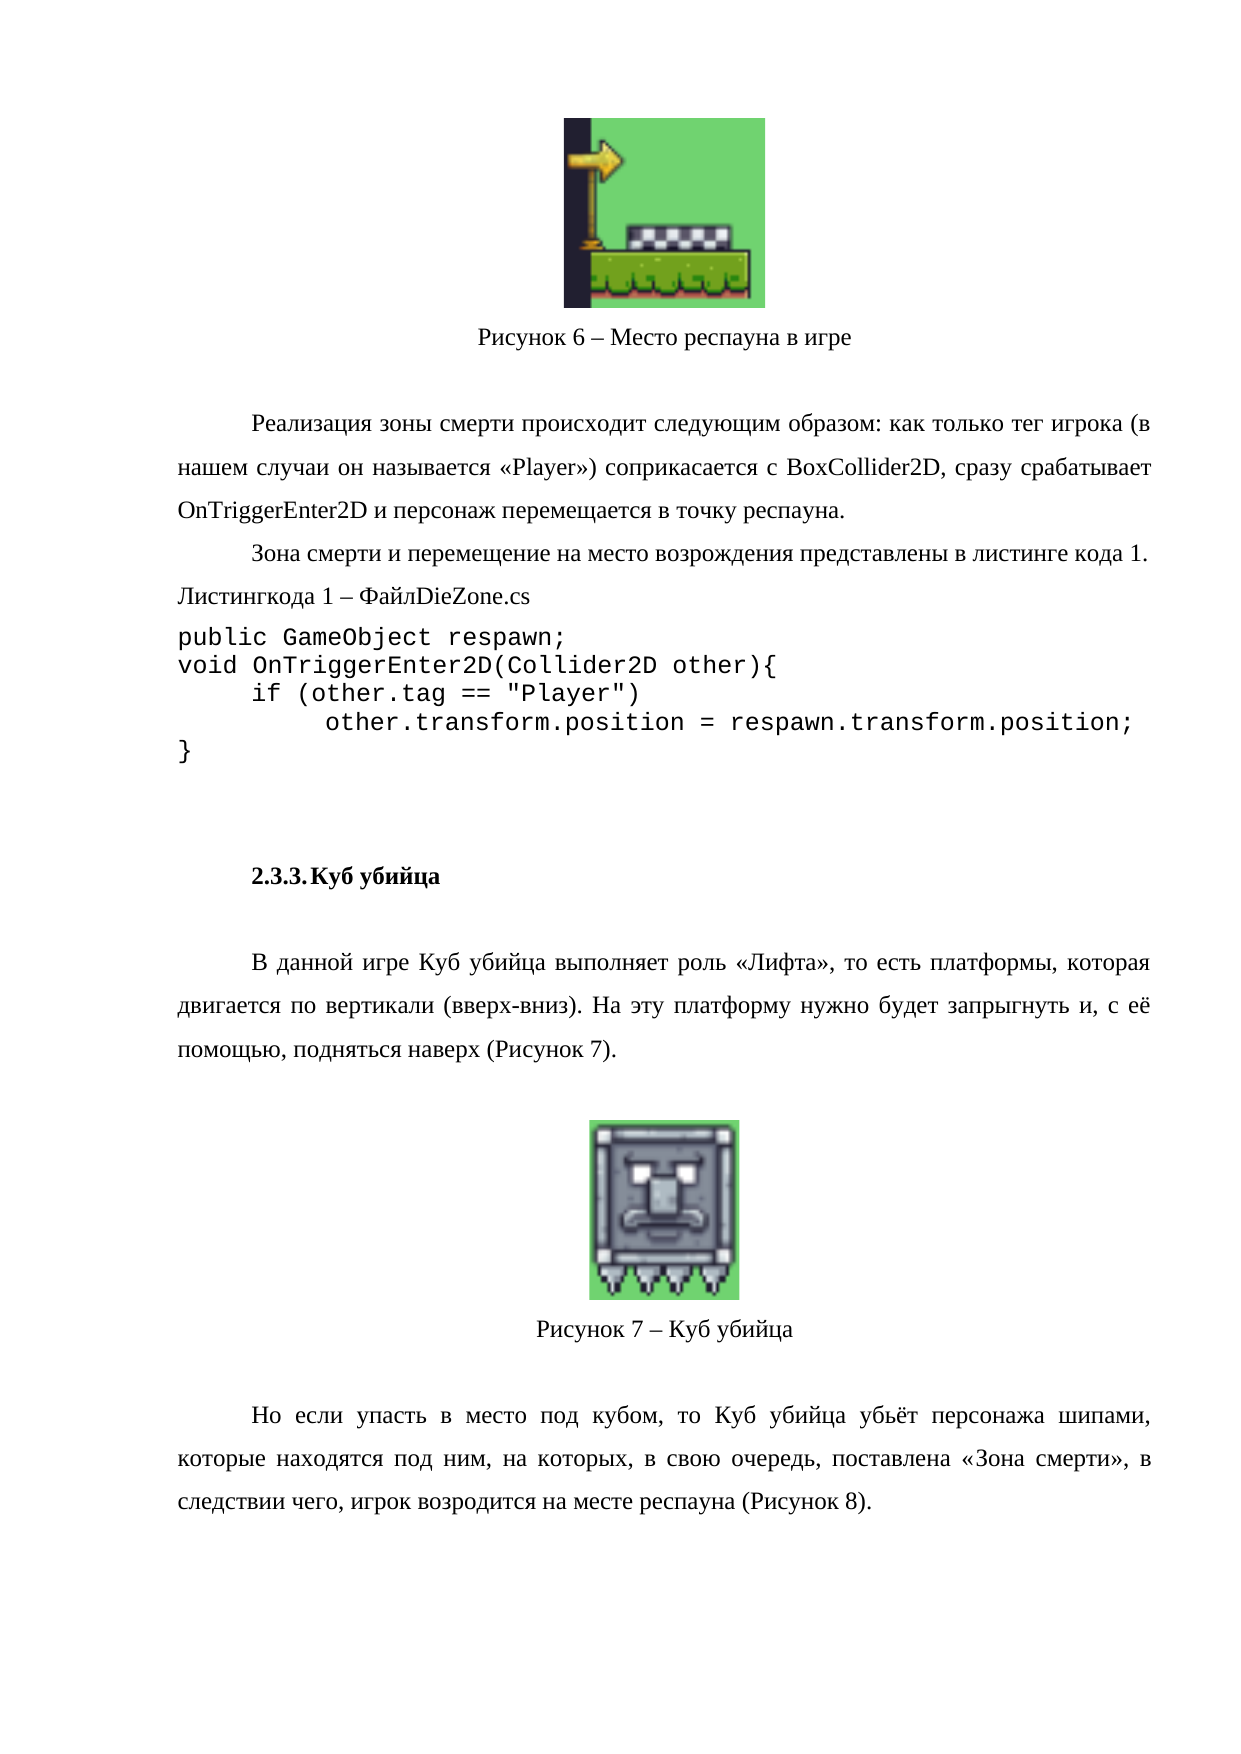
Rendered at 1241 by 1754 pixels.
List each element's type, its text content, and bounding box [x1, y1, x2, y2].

text Но если упасть в место под кубом, то Куб убийца убьёт персонажа шипами, которые находятся под ним, на которых, в свою очередь, поставлена «Зона смерти», в следствии чего, игрок возродится на месте респауна (Рисунок 8). [177, 1400, 1152, 1515]
text Рисунок 6 – Место респауна в игре [177, 322, 1152, 351]
text В данной игре Куб убийца выполняет роль «Лифта», то есть платформы, которая двигается по вертикали (вверх-вниз). На эту платформу нужно будет запрыгнуть и, с её помощью, подняться наверх (Рисунок 7). [177, 947, 1152, 1062]
text other.transform.position = respawn.transform.position; [251, 709, 1152, 737]
picture [589, 1120, 740, 1300]
picture [563, 118, 766, 308]
text if (other.tag == "Player") [177, 681, 1152, 709]
text void OnTriggerEnter2D(Collider2D other){ [177, 652, 1152, 681]
text Реализация зоны смерти происходит следующим образом: как только тег игрока (в нашем случаи он называется «Player») соприкасается с BoxCollider2D, сразу срабатывает OnTriggerEnter2D и персонаж перемещается в точку респауна. [177, 408, 1152, 523]
text Рисунок 7 – Куб убийца [177, 1314, 1152, 1342]
text } [177, 737, 1152, 766]
text Листингкода 1 – ФайлDieZone.cs [177, 581, 1152, 610]
subtitle Куб убийца [177, 861, 1152, 890]
text Зона смерти и перемещение на место возрождения представлены в листинге кода 1. [177, 538, 1152, 567]
text public GameObject respawn; [177, 624, 1152, 652]
